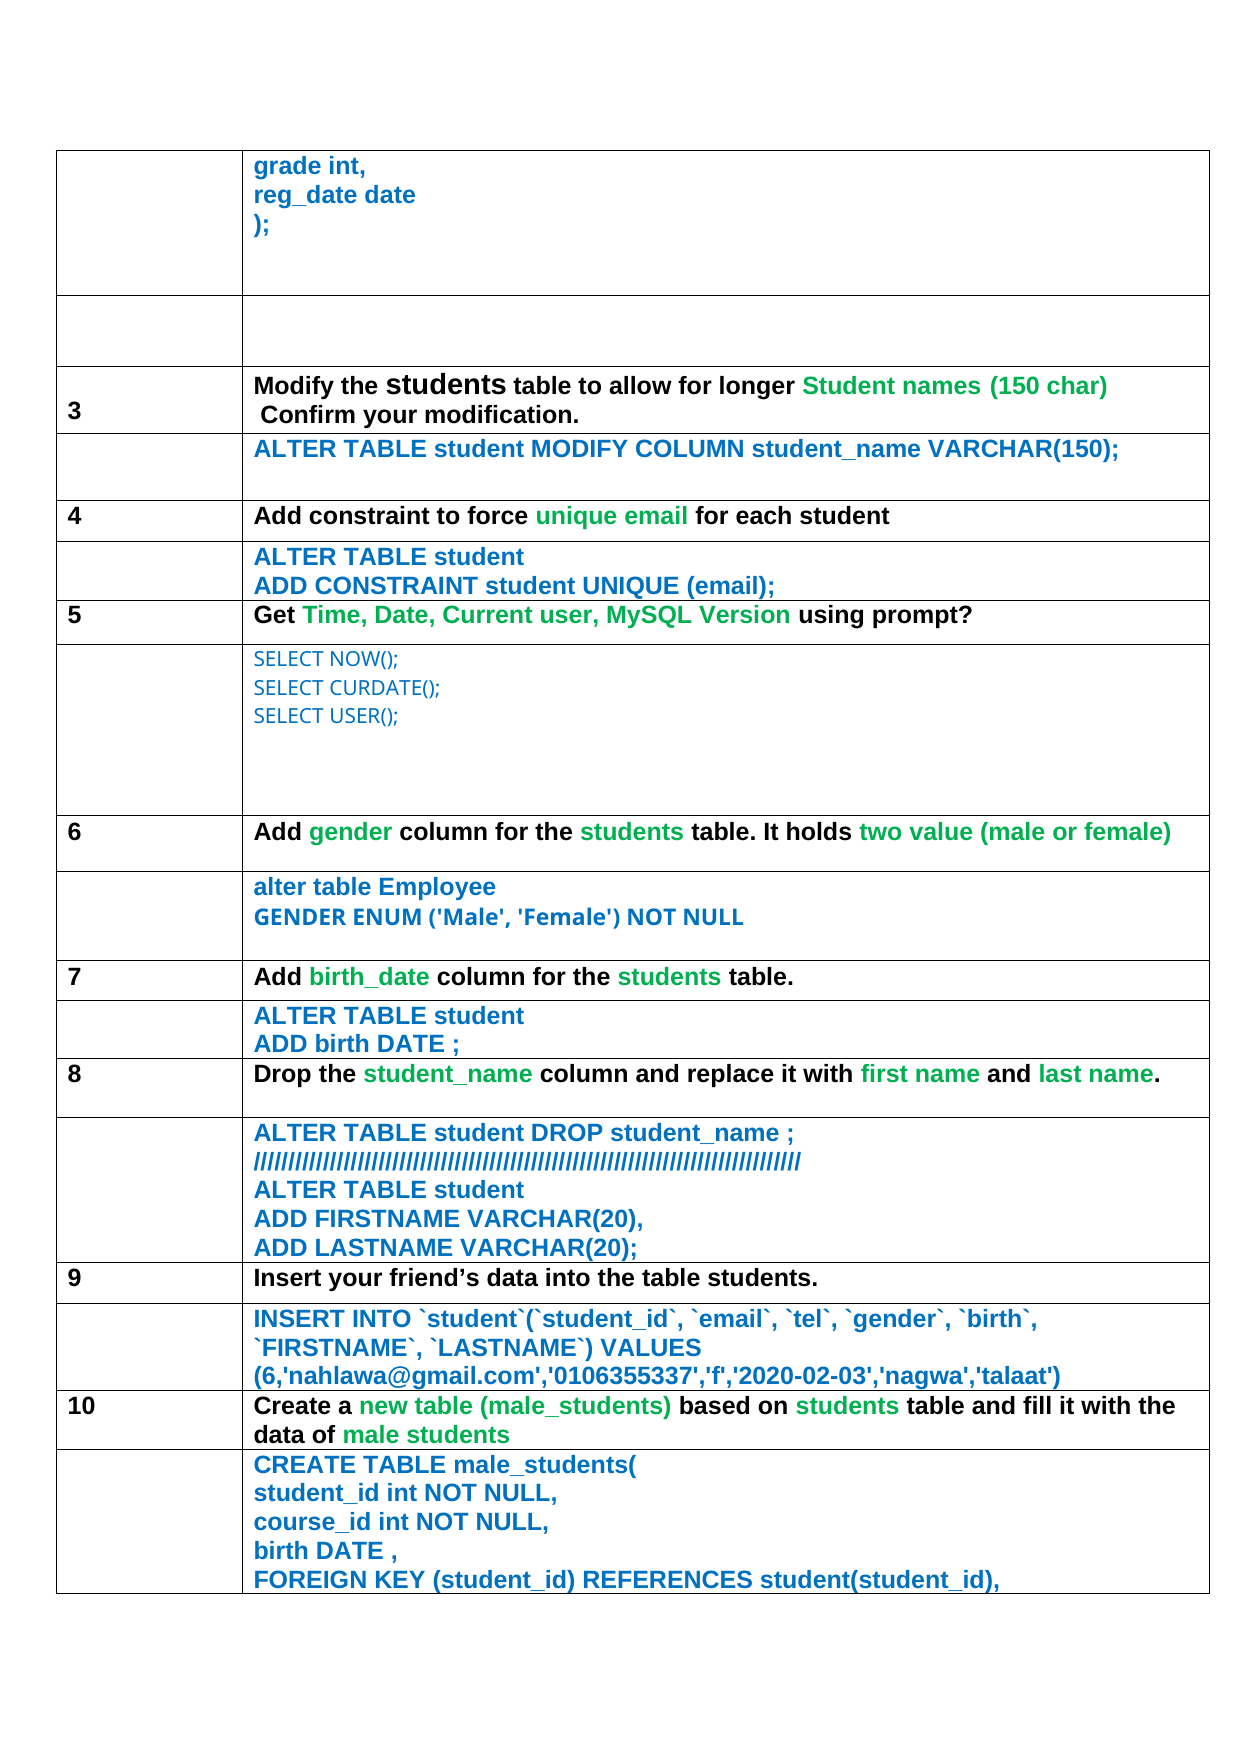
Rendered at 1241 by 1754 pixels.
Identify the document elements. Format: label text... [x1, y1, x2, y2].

table_cell [57, 872, 242, 960]
table_cell 7 [57, 961, 242, 1000]
table_cell Add birth_date column for the students table. [243, 961, 1209, 1000]
table_cell ALTER TABLE student DROP student_name ; /////////////////////////////////////////////////////////////////////////////// ALTER TABLE student ADD FIRSTNAME VARCHAR(20), ADD LASTNAME VARCHAR(20); [243, 1118, 1209, 1262]
table_cell 6 [57, 816, 242, 871]
table_cell [57, 542, 242, 599]
table_cell ALTER TABLE student ADD CONSTRAINT student UNIQUE (email); [243, 542, 1209, 599]
table_cell Modify the students table to allow for longer Student names (150 char) Confirm your modification. [243, 367, 1209, 433]
table_cell [57, 1118, 242, 1262]
table_cell 8 [57, 1059, 242, 1117]
table_cell [57, 151, 242, 295]
table_cell [57, 434, 242, 500]
table_cell [57, 1304, 242, 1390]
table_cell 3 [57, 367, 242, 433]
table_cell [57, 296, 242, 366]
table_cell INSERT INTO `student`(`student_id`, `email`, `tel`, `gender`, `birth`, `FIRSTNAME`, `LASTNAME`) VALUES (6,'nahlawa@gmail.com','0106355337','f','2020-02-03','nagwa','talaat') [243, 1304, 1209, 1390]
table_cell Insert your friend’s data into the table students. [243, 1263, 1209, 1303]
table_cell 5 [57, 601, 242, 643]
table_cell ALTER TABLE student ADD birth DATE ; [243, 1001, 1209, 1058]
table_cell Get Time, Date, Current user, MySQL Version using prompt? [243, 601, 1209, 643]
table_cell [243, 1450, 1209, 1593]
table_cell 4 [57, 501, 242, 541]
table_cell [243, 296, 1209, 366]
table_cell [57, 1001, 242, 1058]
table_cell Drop the student_name column and replace it with first name and last name. [243, 1059, 1209, 1117]
table_cell Add constraint to force unique email for each student [243, 501, 1209, 541]
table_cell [243, 151, 1209, 295]
table_cell ALTER TABLE student MODIFY COLUMN student_name VARCHAR(150); [243, 434, 1209, 500]
table_cell SELECT NOW(); SELECT CURDATE(); SELECT USER(); [243, 645, 1209, 815]
table_cell 9 [57, 1263, 242, 1303]
table_cell [57, 645, 242, 815]
table_cell alter table Employee GENDER ENUM ('Male', 'Female') NOT NULL [243, 872, 1209, 960]
table_cell Add gender column for the students table. It holds two value (male or female) [243, 816, 1209, 871]
table_cell 10 [57, 1391, 242, 1448]
table_cell [57, 1450, 242, 1593]
table_cell Create a new table (male_students) based on students table and fill it with the data of male students [243, 1391, 1209, 1448]
